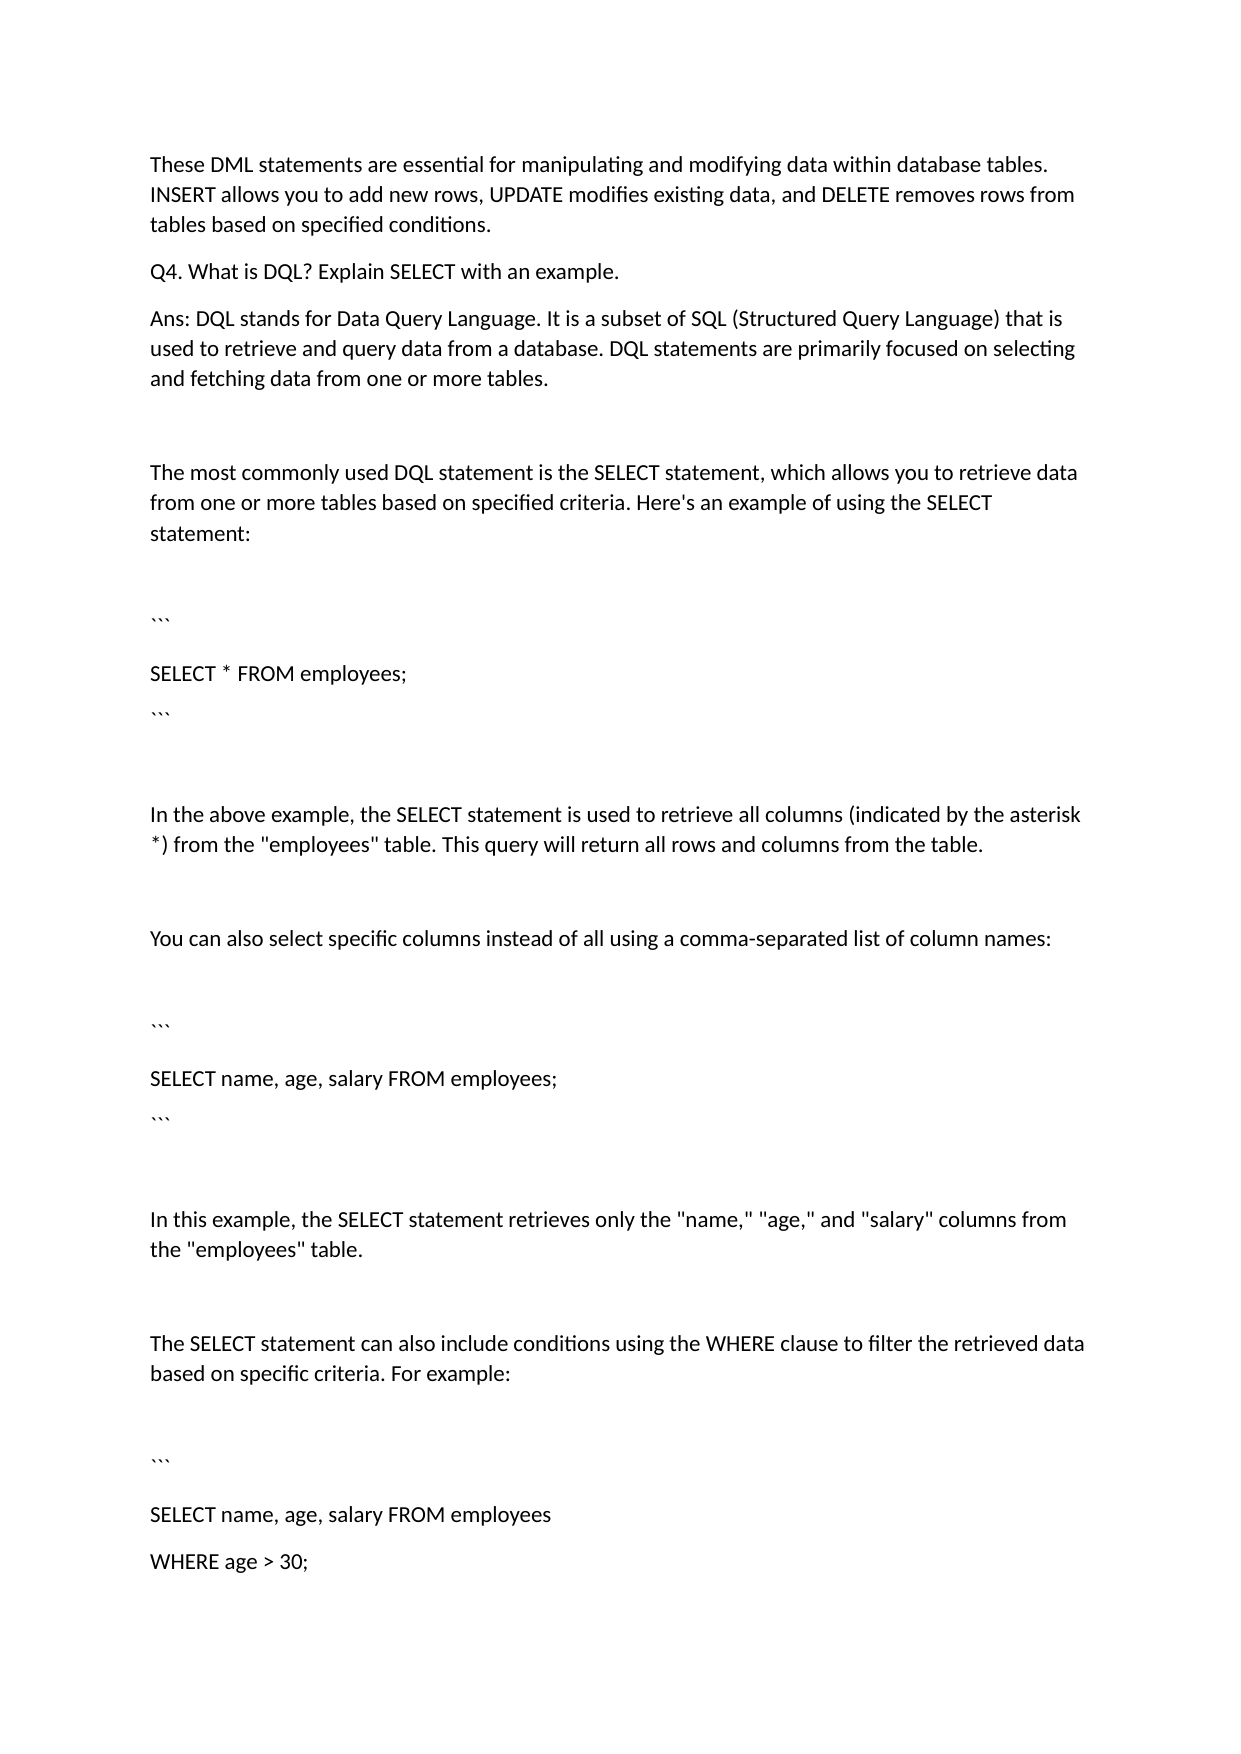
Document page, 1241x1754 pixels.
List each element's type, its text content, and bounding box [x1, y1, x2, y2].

text These DML statements are essential for manipulating and modifying data within database tables. INSERT allows you to add new rows, UPDATE modifies existing data, and DELETE removes rows from tables based on specified conditions. [150, 150, 1090, 238]
text You can also select specific columns instead of all using a comma-separated list of column names: [150, 924, 1090, 952]
text SELECT name, age, salary FROM employees; [150, 1064, 1090, 1093]
text The SELECT statement can also include conditions using the WHERE clause to filter the retrieved data based on specific criteria. For example: [150, 1329, 1090, 1387]
text ``` [150, 612, 1090, 641]
text ``` [150, 1018, 1090, 1046]
text Q4. What is DQL? Explain SELECT with an example. [150, 257, 1090, 285]
text SELECT * FROM employees; [150, 659, 1090, 687]
text In the above example, the SELECT statement is used to retrieve all columns (indicated by the asterisk *) from the "employees" table. This query will return all rows and columns from the table. [150, 800, 1090, 858]
text ``` [150, 1453, 1090, 1481]
text Ans: DQL stands for Data Query Language. It is a subset of SQL (Structured Query Language) that is used to retrieve and query data from a database. DQL statements are primarily focused on selecting and fetching data from one or more tables. [150, 304, 1090, 393]
text ``` [150, 706, 1090, 734]
text The most commonly used DQL statement is the SELECT statement, which allows you to retrieve data from one or more tables based on specified criteria. Here's an example of using the SELECT statement: [150, 458, 1090, 547]
text SELECT name, age, salary FROM employees [150, 1500, 1090, 1528]
text In this example, the SELECT statement retrieves only the "name," "age," and "salary" columns from the "employees" table. [150, 1205, 1090, 1263]
text ``` [150, 1111, 1090, 1139]
text WHERE age > 30; [150, 1547, 1090, 1575]
